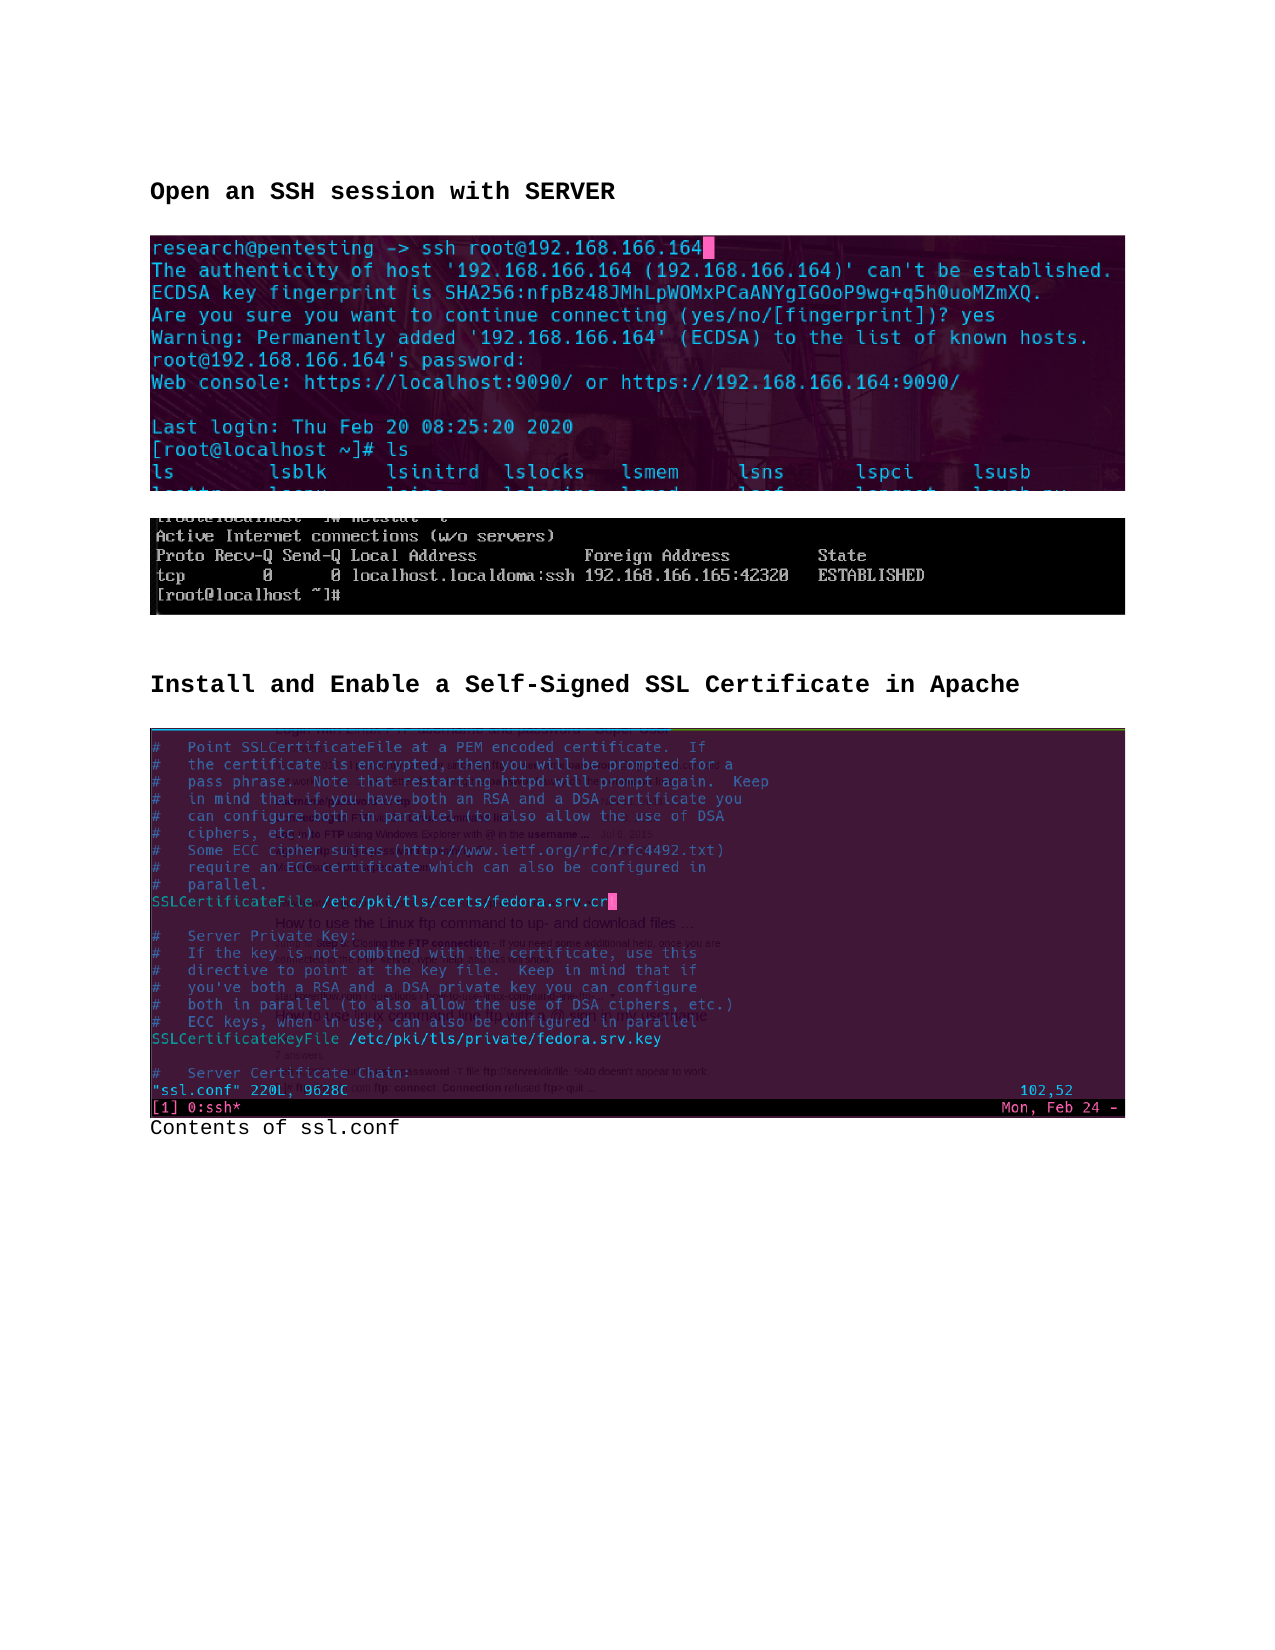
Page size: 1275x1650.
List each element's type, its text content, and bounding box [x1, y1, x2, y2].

picture [150, 728, 1125, 1118]
text Install and Enable a Self-Signed SSL Certificate in Apache [150, 615, 1125, 700]
text Contents of ssl.conf [150, 1118, 1125, 1141]
text Open an SSH session with SERVER [150, 178, 1125, 207]
picture [150, 518, 1125, 615]
picture [150, 235, 1125, 491]
